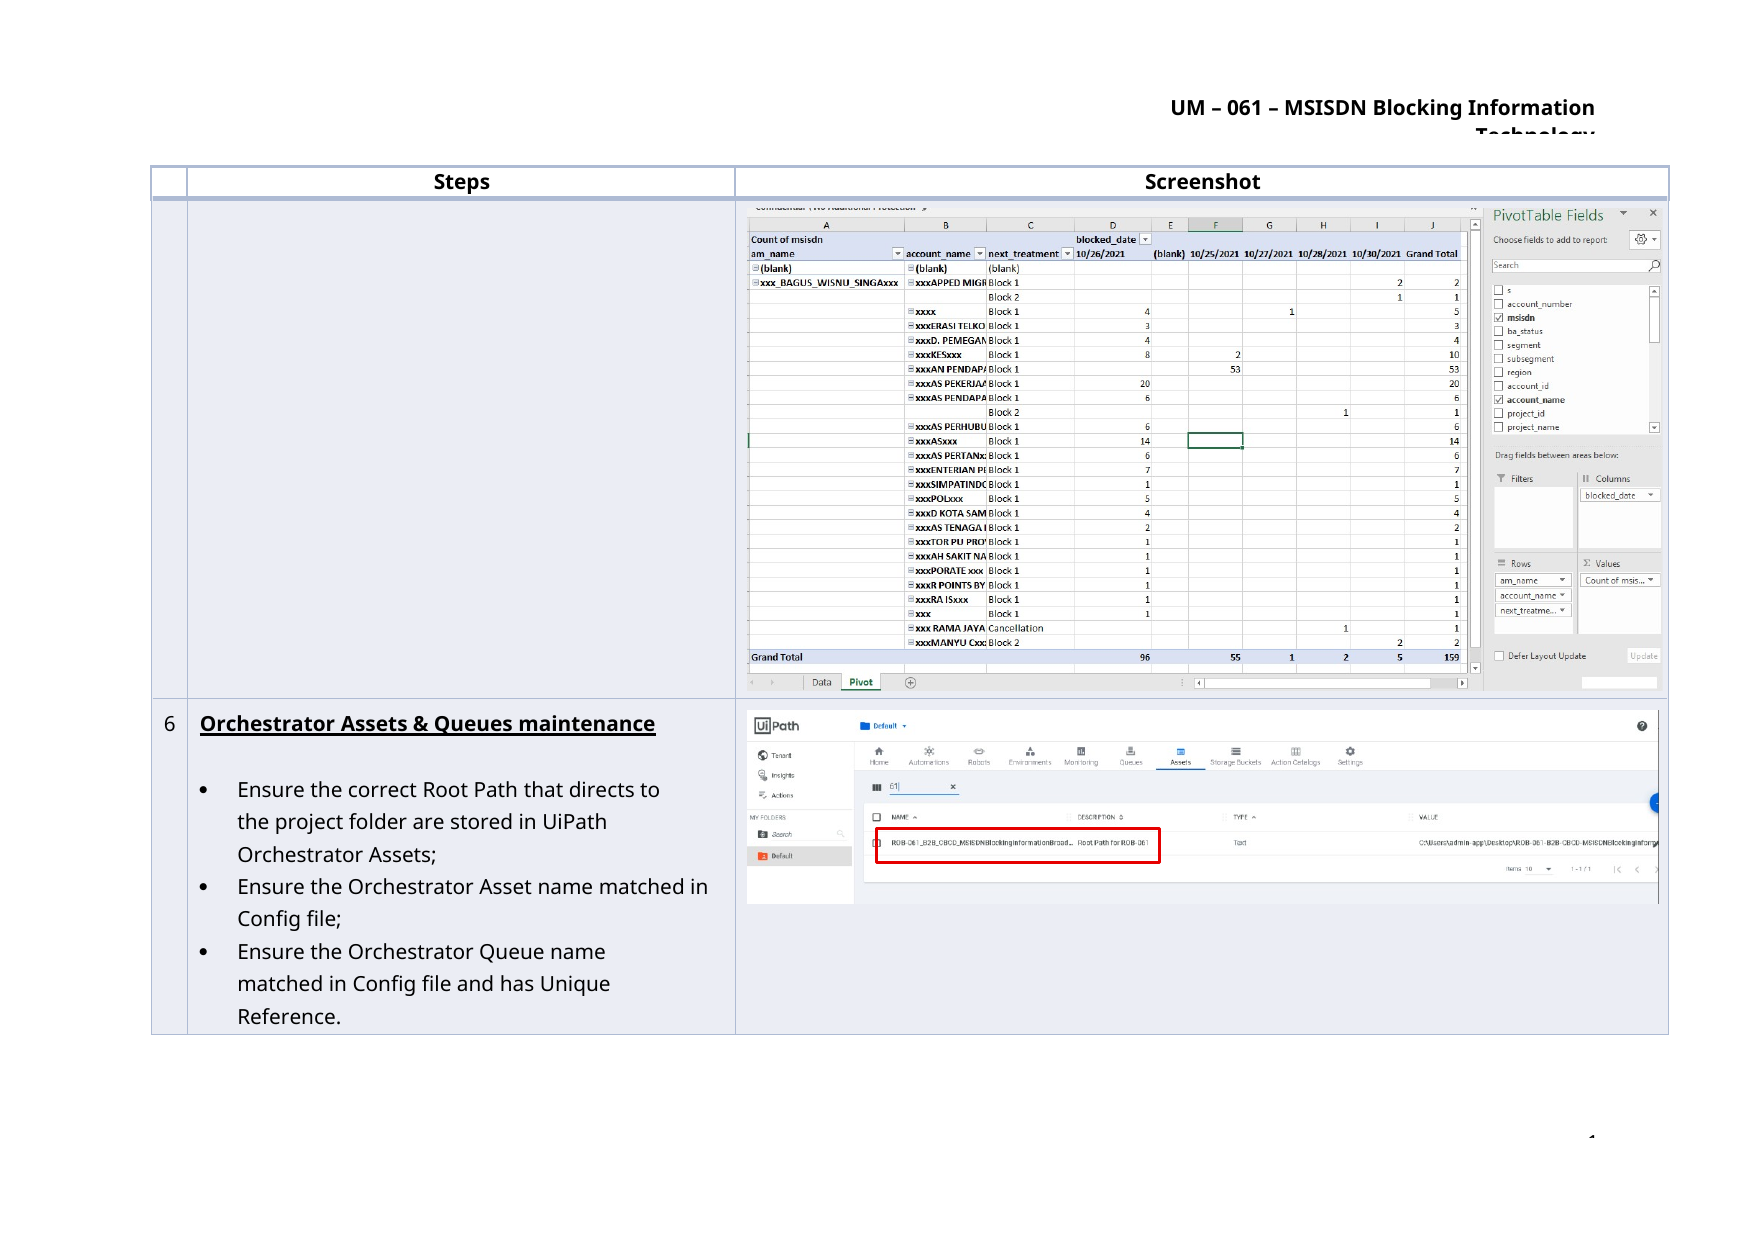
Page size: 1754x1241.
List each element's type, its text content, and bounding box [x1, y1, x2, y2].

table_cell [736, 196, 1668, 698]
table_cell [152, 197, 187, 698]
table_cell 6 [152, 699, 187, 1034]
table_cell [736, 698, 1668, 1034]
picture [747, 208, 1663, 691]
table_header [152, 168, 186, 196]
table_cell Orchestrator Assets & Queues maintenance Ensure the correct Root Path that directs to the project folder are stored in UiPath Orchestrator Assets; Ensure the Orchestrator Asset name matched in Config file; Ensure the Orchestrator Queue name matched in Config file and has Unique Reference. [188, 699, 735, 1034]
table_cell [188, 201, 735, 698]
picture [747, 710, 1659, 904]
table_header Steps [188, 168, 734, 196]
table_header Screenshot [736, 168, 1668, 196]
